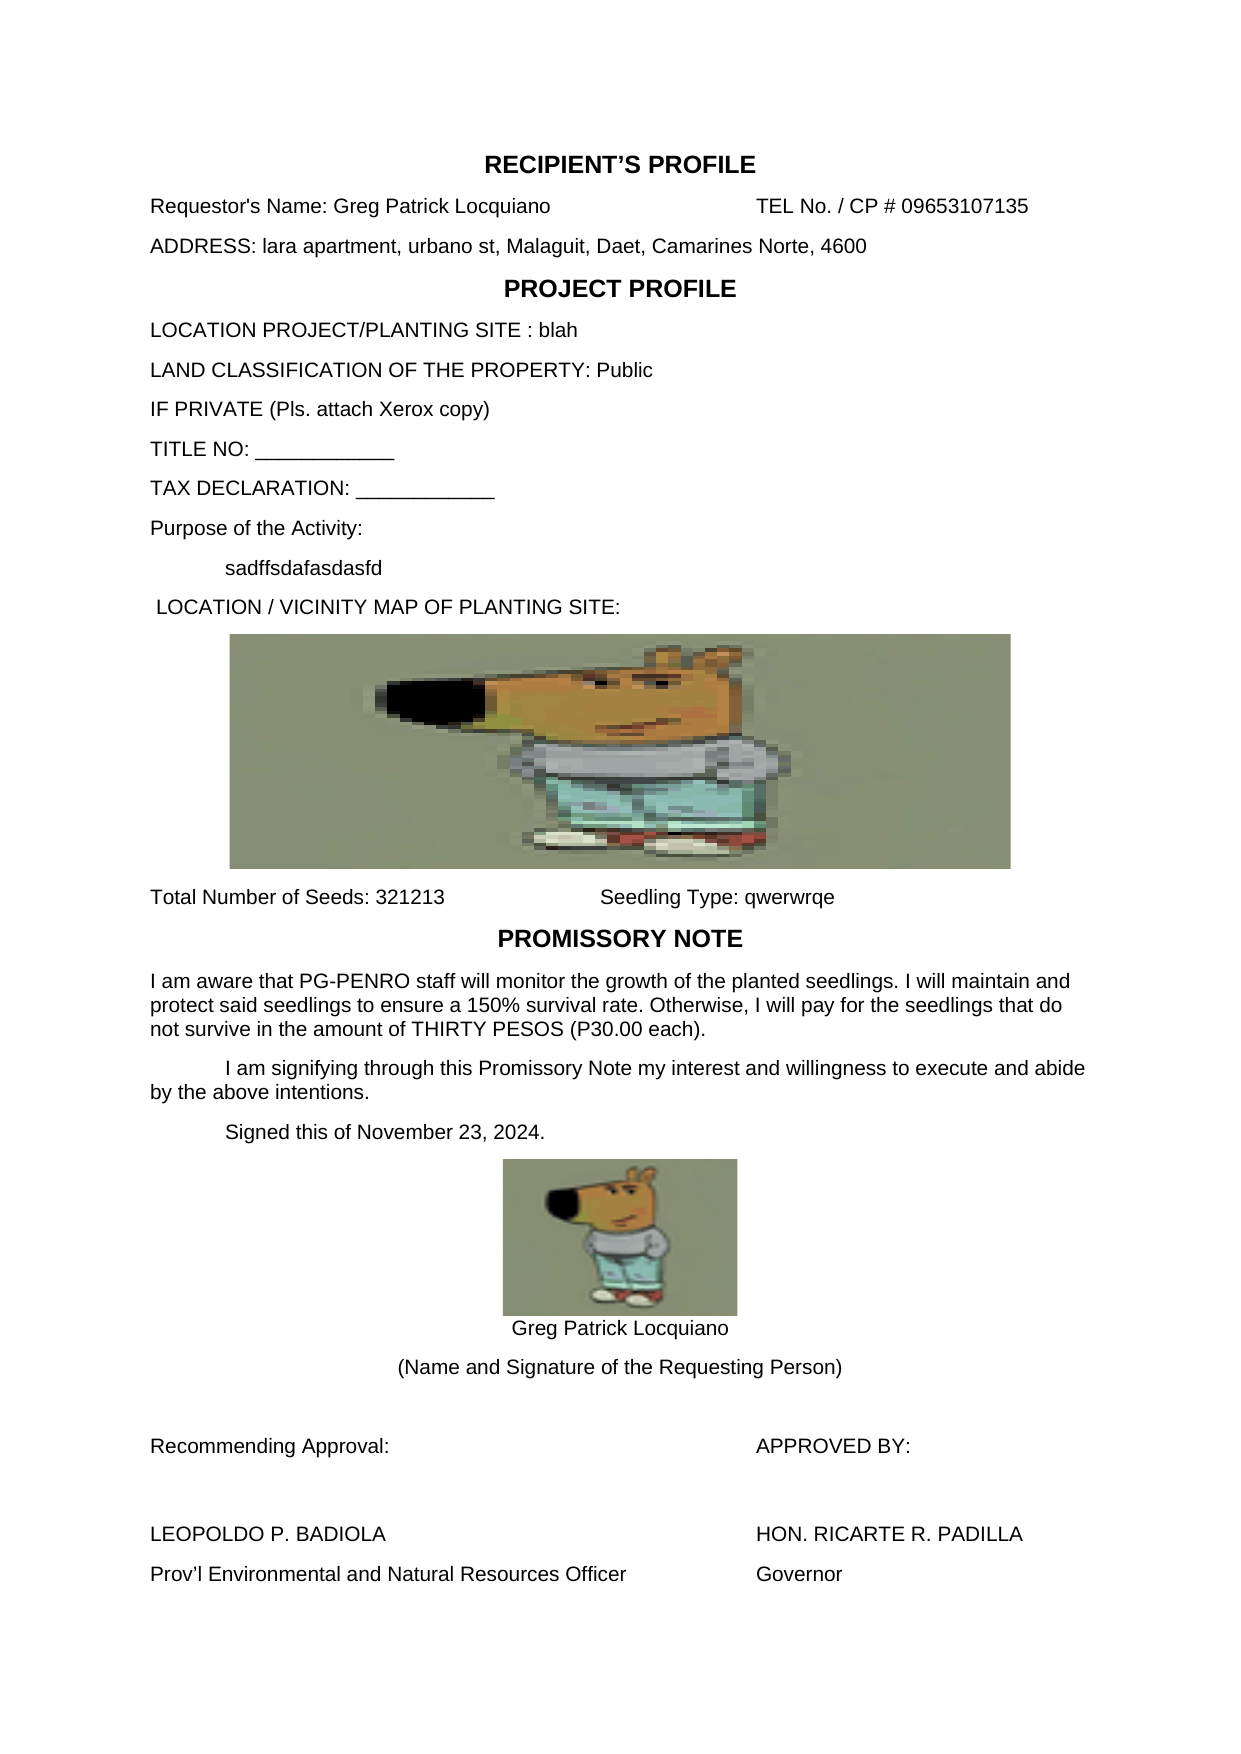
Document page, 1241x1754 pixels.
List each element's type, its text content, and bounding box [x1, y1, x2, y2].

text TITLE NO: ____________ [150, 437, 1090, 461]
picture [229, 634, 1011, 869]
text Total Number of Seeds: 321213 Seedling Type: qwerwrqe [150, 884, 1090, 908]
text Requestor's Name: Greg Patrick Locquiano TEL No. / CP # 09653107135 [150, 194, 1090, 218]
text I am signifying through this Promissory Note my interest and willingness to execute and abide by the above intentions. [150, 1056, 1090, 1104]
text Purpose of the Activity: [150, 516, 1090, 540]
text Greg Patrick Locquiano [150, 1315, 1090, 1339]
text Signed this of November 23, 2024. [150, 1119, 1090, 1143]
text IF PRIVATE (Pls. attach Xerox copy) [150, 397, 1090, 421]
text Prov’l Environmental and Natural Resources Officer Governor [150, 1562, 1090, 1586]
text I am aware that PG-PENRO staff will monitor the growth of the planted seedlings. I will maintain and protect said seedlings to ensure a 150% survival rate. Otherwise, I will pay for the seedlings that do not survive in the amount of THIRTY PESOS (P30.00 each). [150, 968, 1090, 1040]
text Recommending Approval: APPROVED BY: [150, 1434, 1090, 1458]
text PROMISSORY NOTE [150, 924, 1090, 953]
text sadffsdafasdasfd [150, 555, 1090, 579]
text LEOPOLDO P. BADIOLA HON. RICARTE R. PADILLA [150, 1522, 1090, 1546]
text LAND CLASSIFICATION OF THE PROPERTY: Public [150, 357, 1090, 381]
text ADDRESS: lara apartment, urbano st, Malaguit, Daet, Camarines Norte, 4600 [150, 234, 1090, 258]
text LOCATION / VICINITY MAP OF PLANTING SITE: [150, 595, 1090, 619]
picture [502, 1159, 738, 1316]
text (Name and Signature of the Requesting Person) [150, 1355, 1090, 1379]
text LOCATION PROJECT/PLANTING SITE : blah [150, 318, 1090, 342]
text RECIPIENT’S PROFILE [150, 150, 1090, 179]
text PROJECT PROFILE [150, 273, 1090, 302]
text TAX DECLARATION: ____________ [150, 476, 1090, 500]
